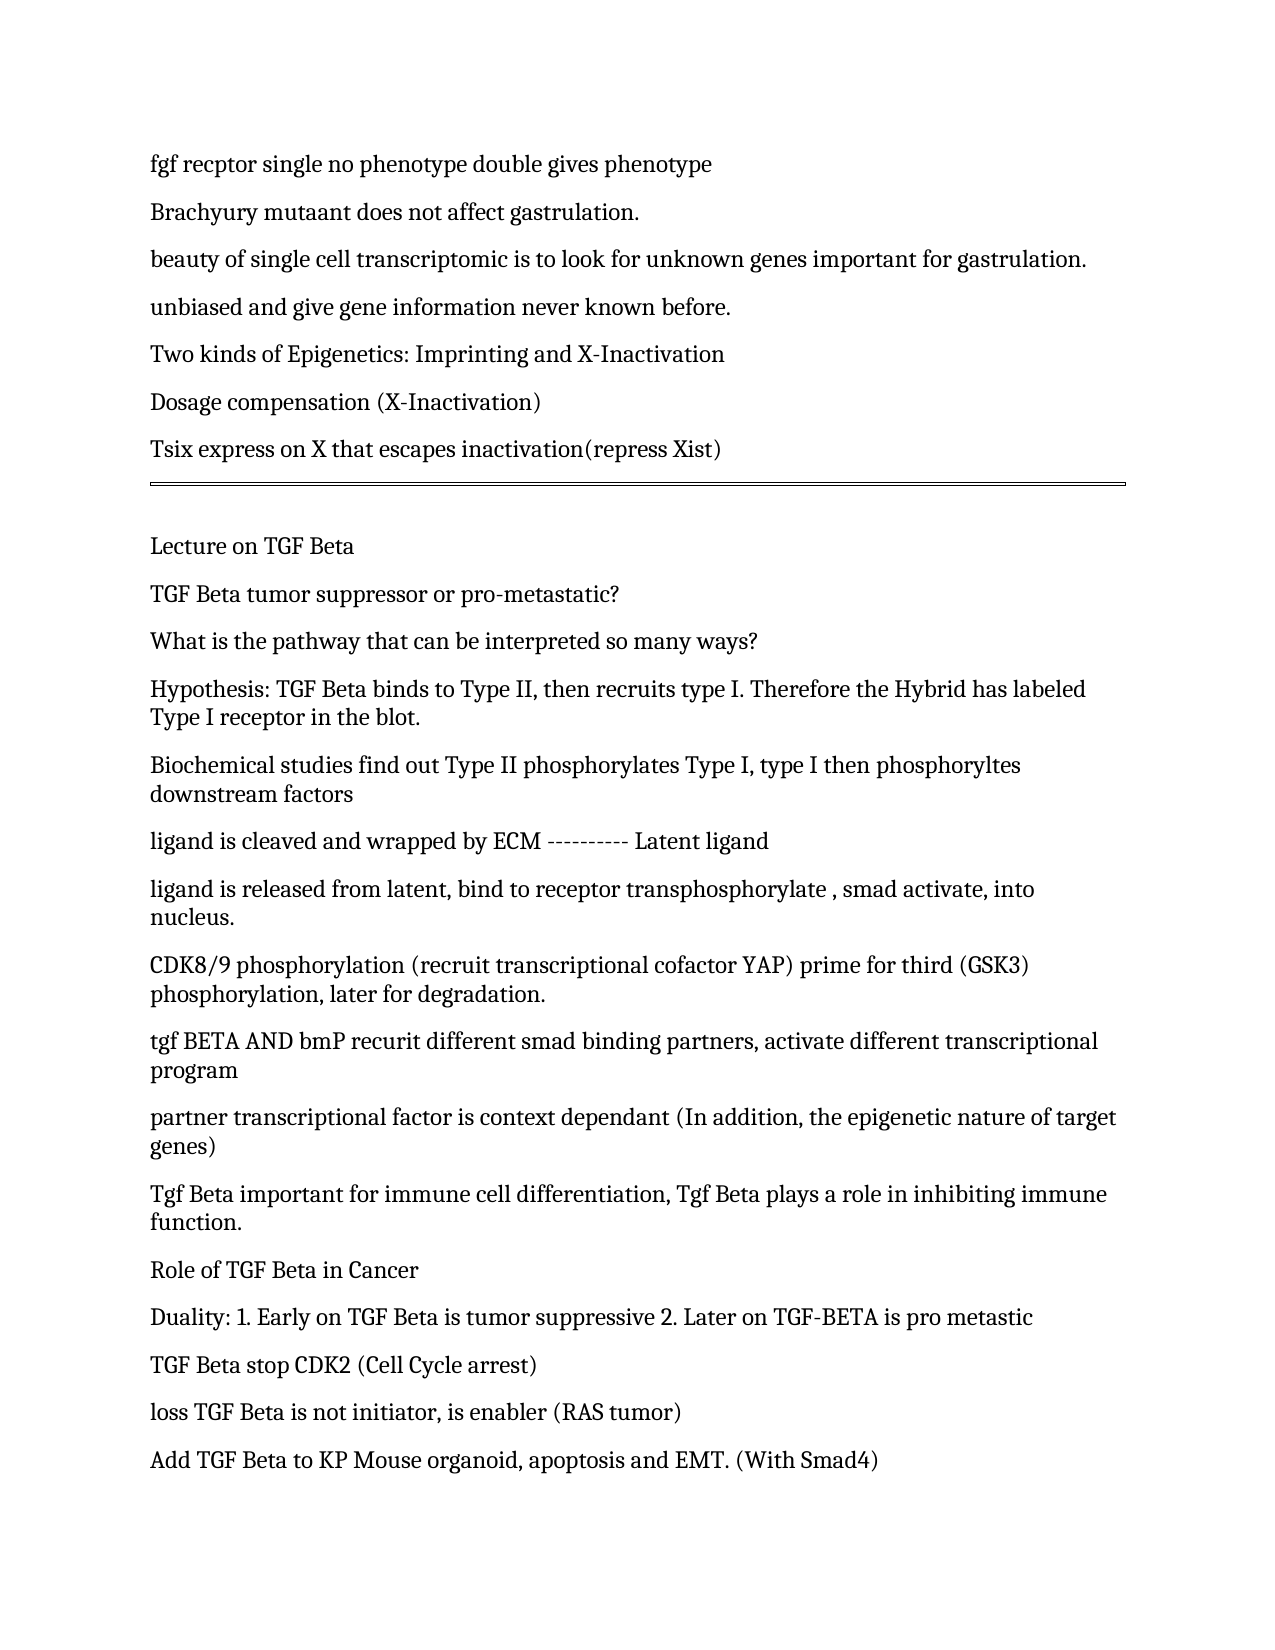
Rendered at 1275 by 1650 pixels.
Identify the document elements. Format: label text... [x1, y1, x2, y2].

text Duality: 1. Early on TGF Beta is tumor suppressive 2. Later on TGF-BETA is pro metastic [150, 1303, 1125, 1332]
text ligand is released from latent, bind to receptor transphosphorylate , smad activate, into nucleus. [150, 874, 1125, 932]
text TGF Beta tumor suppressor or pro-metastatic? [150, 579, 1125, 608]
text unbiased and give gene information never known before. [150, 292, 1125, 321]
text Tsix express on X that escapes inactivation(repress Xist) [150, 435, 1125, 464]
text fgf recptor single no phenotype double gives phenotype [150, 150, 1125, 179]
text Role of TGF Beta in Cancer [150, 1256, 1125, 1284]
text Lecture on TGF Beta [150, 532, 1125, 561]
text TGF Beta stop CDK2 (Cell Cycle arrest) [150, 1351, 1125, 1379]
text Hypothesis: TGF Beta binds to Type II, then recruits type I. Therefore the Hybrid has labeled Type I receptor in the blot. [150, 674, 1125, 732]
text What is the pathway that can be interpreted so many ways? [150, 627, 1125, 656]
text Tgf Beta important for immune cell differentiation, Tgf Beta plays a role in inhibiting immune function. [150, 1179, 1125, 1237]
text loss TGF Beta is not initiator, is enabler (RAS tumor) [150, 1398, 1125, 1427]
text Brachyury mutaant does not affect gastrulation. [150, 197, 1125, 226]
text CDK8/9 phosphorylation (recruit transcriptional cofactor YAP) prime for third (GSK3) phosphorylation, later for degradation. [150, 951, 1125, 1008]
text partner transcriptional factor is context dependant (In addition, the epigenetic nature of target genes) [150, 1103, 1125, 1161]
text ligand is cleaved and wrapped by ECM ---------- Latent ligand [150, 827, 1125, 856]
text Add TGF Beta to KP Mouse organoid, apoptosis and EMT. (With Smad4) [150, 1446, 1125, 1474]
text tgf BETA AND bmP recurit different smad binding partners, activate different transcriptional program [150, 1027, 1125, 1084]
text beauty of single cell transcriptomic is to look for unknown genes important for gastrulation. [150, 245, 1125, 274]
text Biochemical studies find out Type II phosphorylates Type I, type I then phosphoryltes downstream factors [150, 751, 1125, 808]
text Two kinds of Epigenetics: Imprinting and X-Inactivation [150, 340, 1125, 369]
text Dosage compensation (X-Inactivation) [150, 387, 1125, 416]
